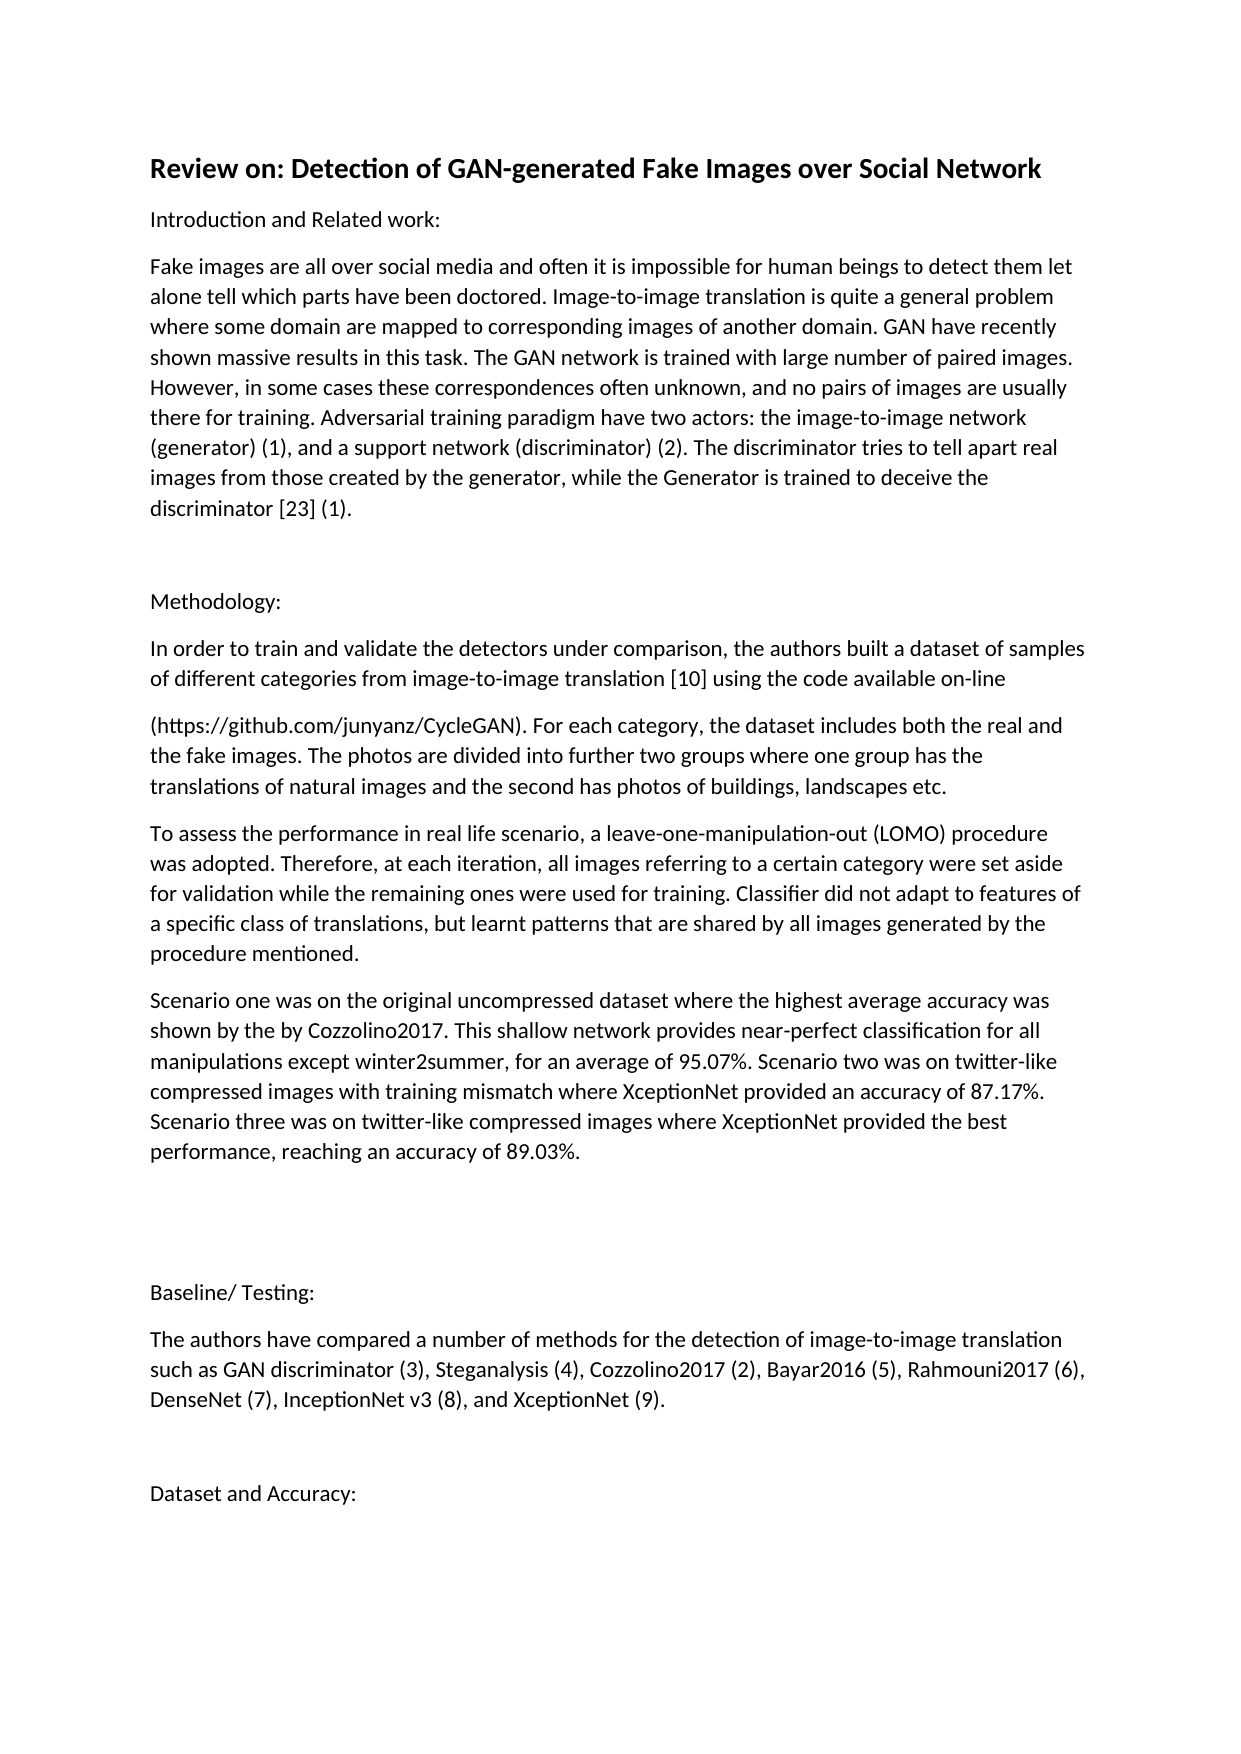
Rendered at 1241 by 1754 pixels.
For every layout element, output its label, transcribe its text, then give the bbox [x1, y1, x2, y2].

text Review on: Detection of GAN-generated Fake Images over Social Network [150, 150, 1090, 186]
text The authors have compared a number of methods for the detection of image-to-image translation such as GAN discriminator (3), Steganalysis (4), Cozzolino2017 (2), Bayar2016 (5), Rahmouni2017 (6), DenseNet (7), InceptionNet v3 (8), and XceptionNet (9). [150, 1325, 1090, 1413]
text To assess the performance in real life scenario, a leave-one-manipulation-out (LOMO) procedure was adopted. Therefore, at each iteration, all images referring to a certain category were set aside for validation while the remaining ones were used for training. Classifier did not adapt to features of a specific class of translations, but learnt patterns that are shared by all images generated by the procedure mentioned. [150, 819, 1090, 967]
text Baseline/ Testing: [150, 1278, 1090, 1306]
text Introduction and Related work: [150, 205, 1090, 233]
text Fake images are all over social media and often it is impossible for human beings to detect them let alone tell which parts have been doctored. Image-to-image translation is quite a general problem where some domain are mapped to corresponding images of another domain. GAN have recently shown massive results in this task. The GAN network is trained with large number of paired images. However, in some cases these correspondences often unknown, and no pairs of images are usually there for training. Adversarial training paradigm have two actors: the image-to-image network (generator) (1), and a support network (discriminator) (2). The discriminator tries to tell apart real images from those created by the generator, while the Generator is trained to deceive the discriminator [23] (1). [150, 252, 1090, 522]
text Dataset and Accuracy: [150, 1479, 1090, 1507]
text In order to train and validate the detectors under comparison, the authors built a dataset of samples of different categories from image-to-image translation [10] using the code available on-line [150, 634, 1090, 692]
text Methodology: [150, 587, 1090, 615]
text (https://github.com/junyanz/CycleGAN). For each category, the dataset includes both the real and the fake images. The photos are divided into further two groups where one group has the translations of natural images and the second has photos of buildings, landscapes etc. [150, 711, 1090, 800]
text Scenario one was on the original uncompressed dataset where the highest average accuracy was shown by the by Cozzolino2017. This shallow network provides near-perfect classification for all manipulations except winter2summer, for an average of 95.07%. Scenario two was on twitter-like compressed images with training mismatch where XceptionNet provided an accuracy of 87.17%. Scenario three was on twitter-like compressed images where XceptionNet provided the best performance, reaching an accuracy of 89.03%. [150, 986, 1090, 1165]
